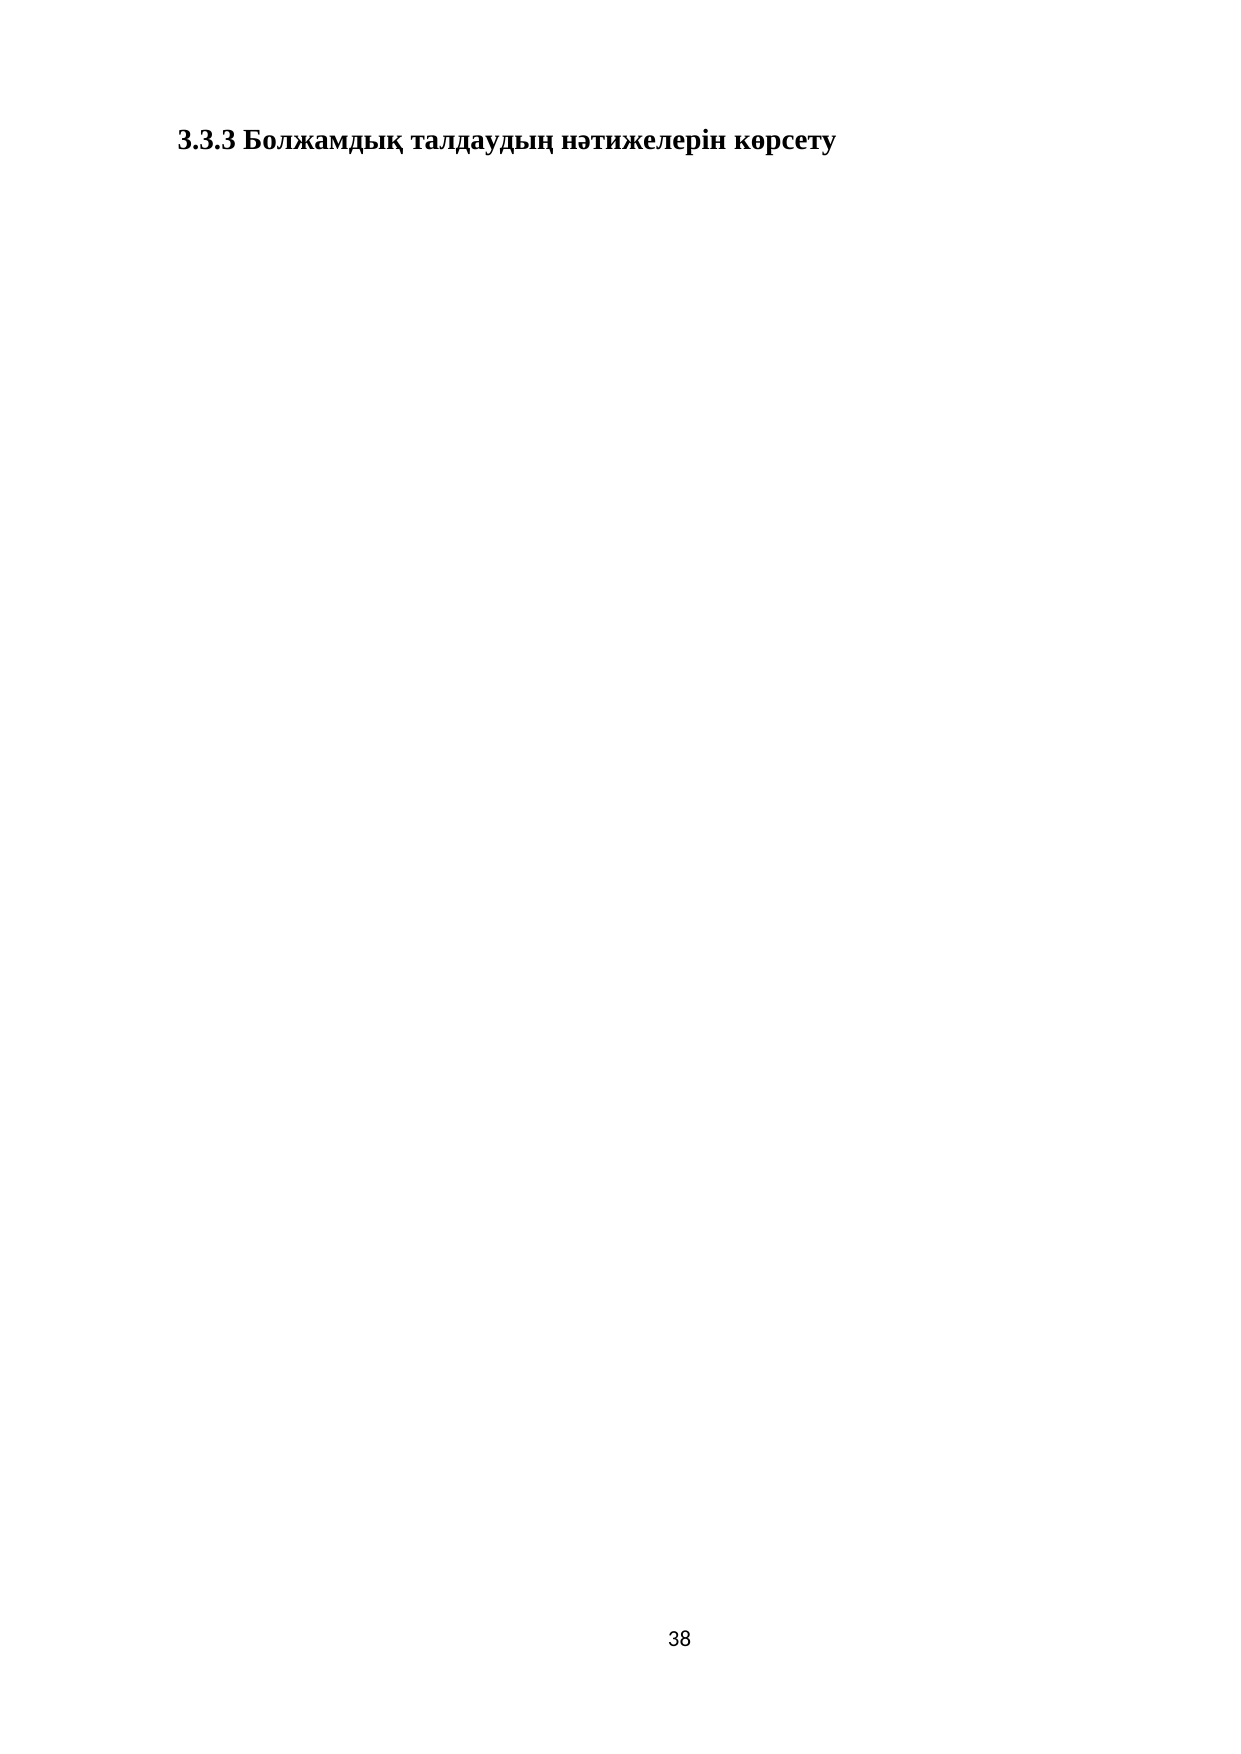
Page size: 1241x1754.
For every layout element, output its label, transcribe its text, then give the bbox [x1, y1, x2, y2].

subtitle 3.3.3 Болжамдық талдаудың нәтижелерін көрсету [177, 122, 1181, 156]
